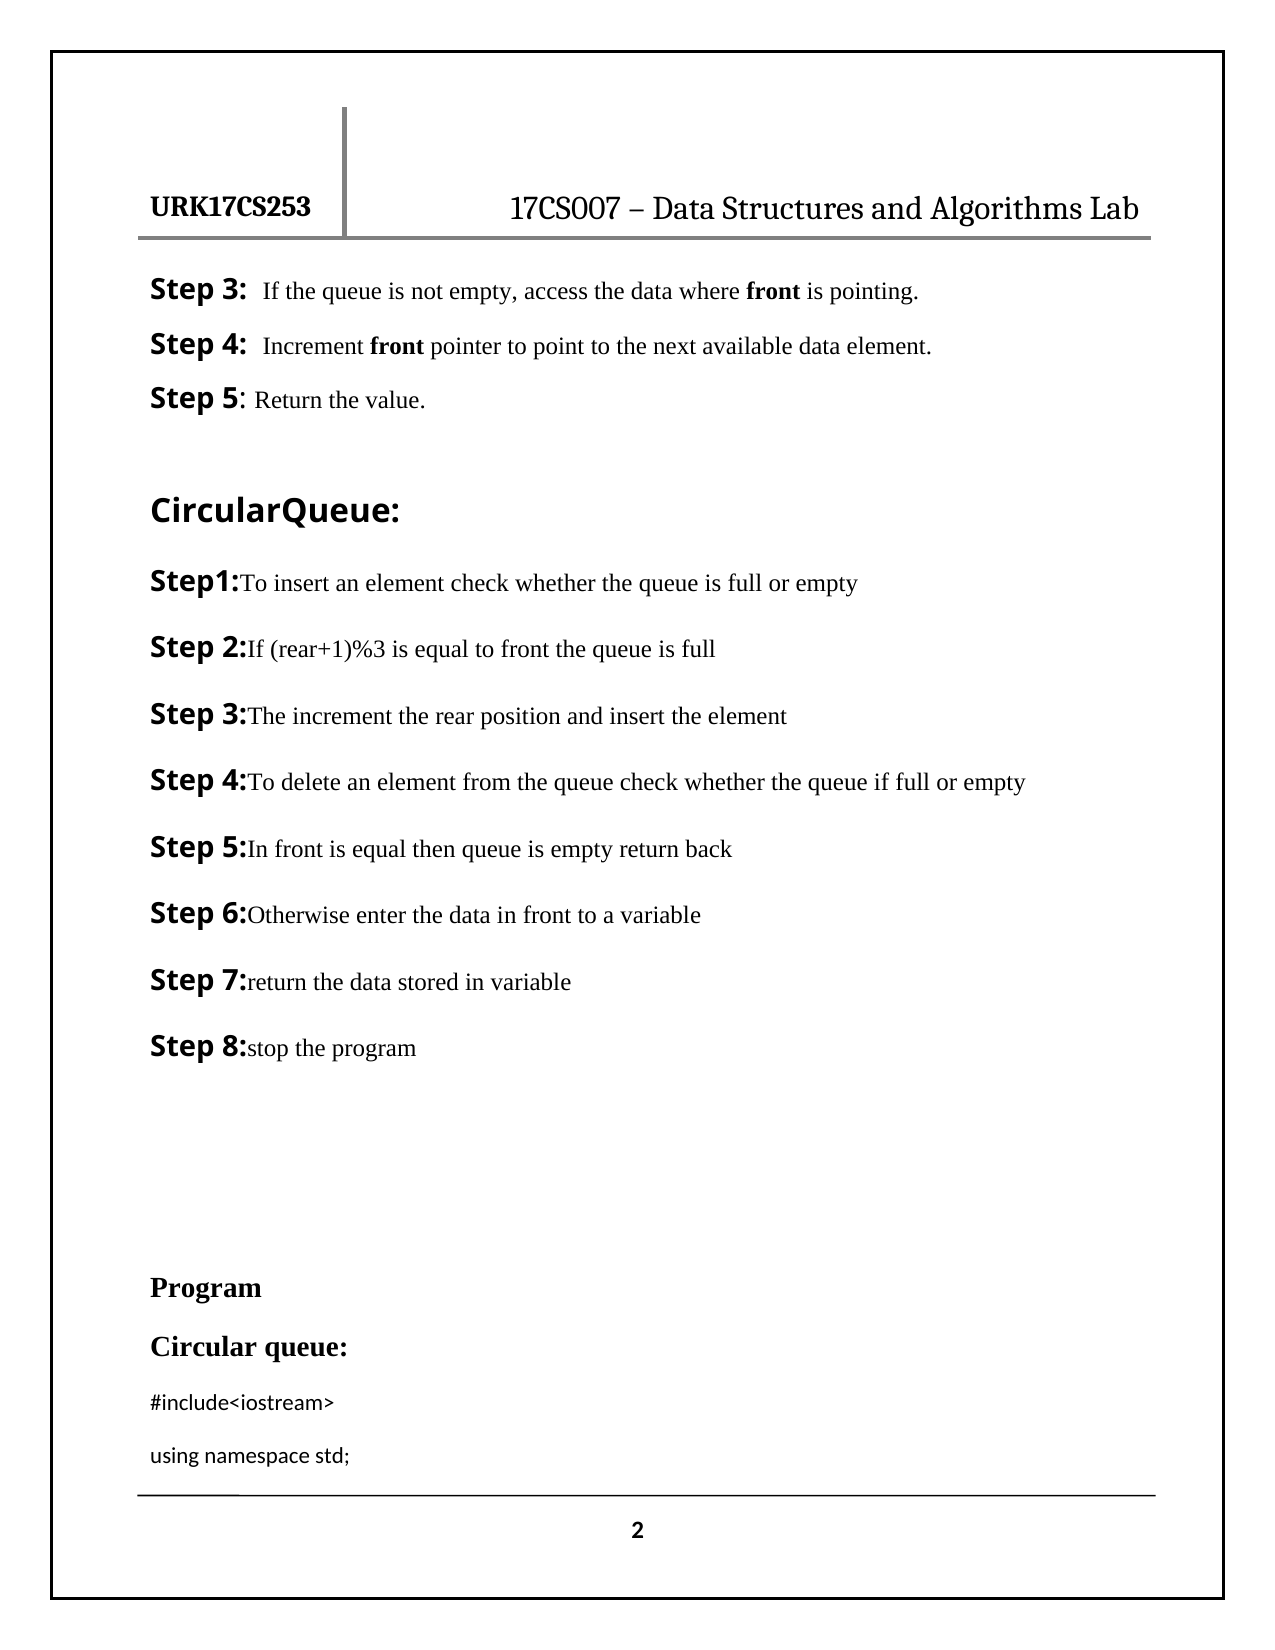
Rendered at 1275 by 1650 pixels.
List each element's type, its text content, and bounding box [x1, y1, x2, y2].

text Circular queue: [150, 1329, 1125, 1363]
text Step 3: If the queue is not empty, access the data where front is pointing. [150, 268, 1120, 308]
text Program [150, 1270, 1125, 1303]
text Step 5: Return the value. [150, 378, 1120, 417]
text Step 8:stop the program [150, 1025, 1125, 1065]
text Step 5:In front is equal then queue is empty return back [150, 826, 1125, 866]
text Step 7:return the data stored in variable [150, 959, 1125, 998]
text CircularQueue: [150, 487, 1125, 532]
text Step 6:Otherwise enter the data in front to a variable [150, 892, 1125, 932]
text using namespace std; [150, 1442, 1125, 1469]
text Step 3:The increment the rear position and insert the element [150, 693, 1125, 733]
text #include<iostream> [150, 1388, 1125, 1417]
text Step 4:To delete an element from the queue check whether the queue if full or empty [150, 759, 1125, 799]
text Step 4: Increment front pointer to point to the next available data element. [150, 323, 1120, 363]
text Step 2:If (rear+1)%3 is equal to front the queue is full [150, 626, 1125, 666]
text Step1:To insert an element check whether the queue is full or empty [150, 560, 1125, 600]
